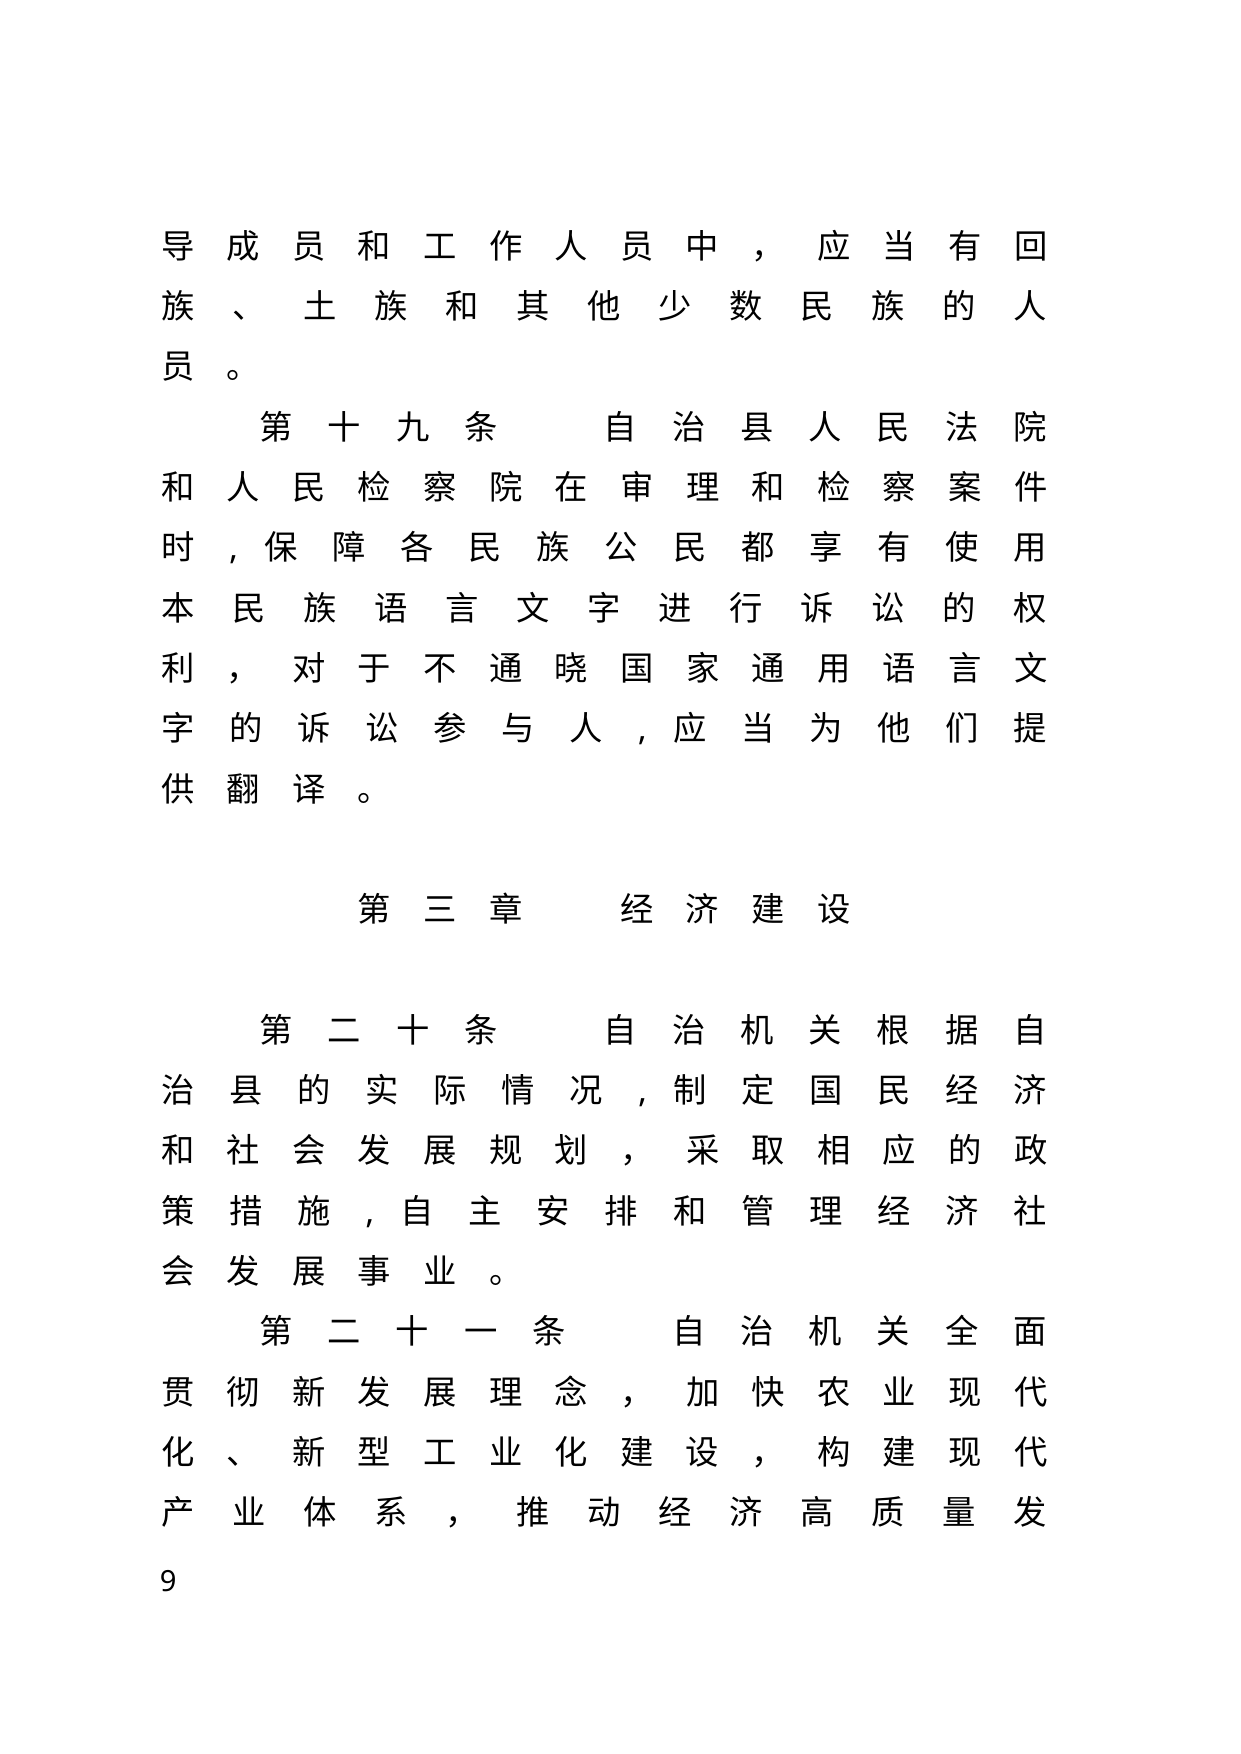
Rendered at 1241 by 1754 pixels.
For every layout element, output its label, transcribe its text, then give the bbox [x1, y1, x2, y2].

text 第三章 经济建设 [161, 877, 1079, 937]
text 第十九条 自治县人民法院和人民检察院在审理和检察案件时,保障各民族公民都享有使用本民族语言文字进行诉讼的权利，对于不通晓国家通用语言文字的诉讼参与人,应当为他们提供翻译。 [161, 394, 1079, 817]
text 第二十条 自治机关根据自治县的实际情况,制定国民经济和社会发展规划，采取相应的政策措施,自主安排和管理经济社会发展事业。 [161, 998, 1079, 1299]
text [161, 1299, 1079, 1540]
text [161, 213, 1079, 394]
